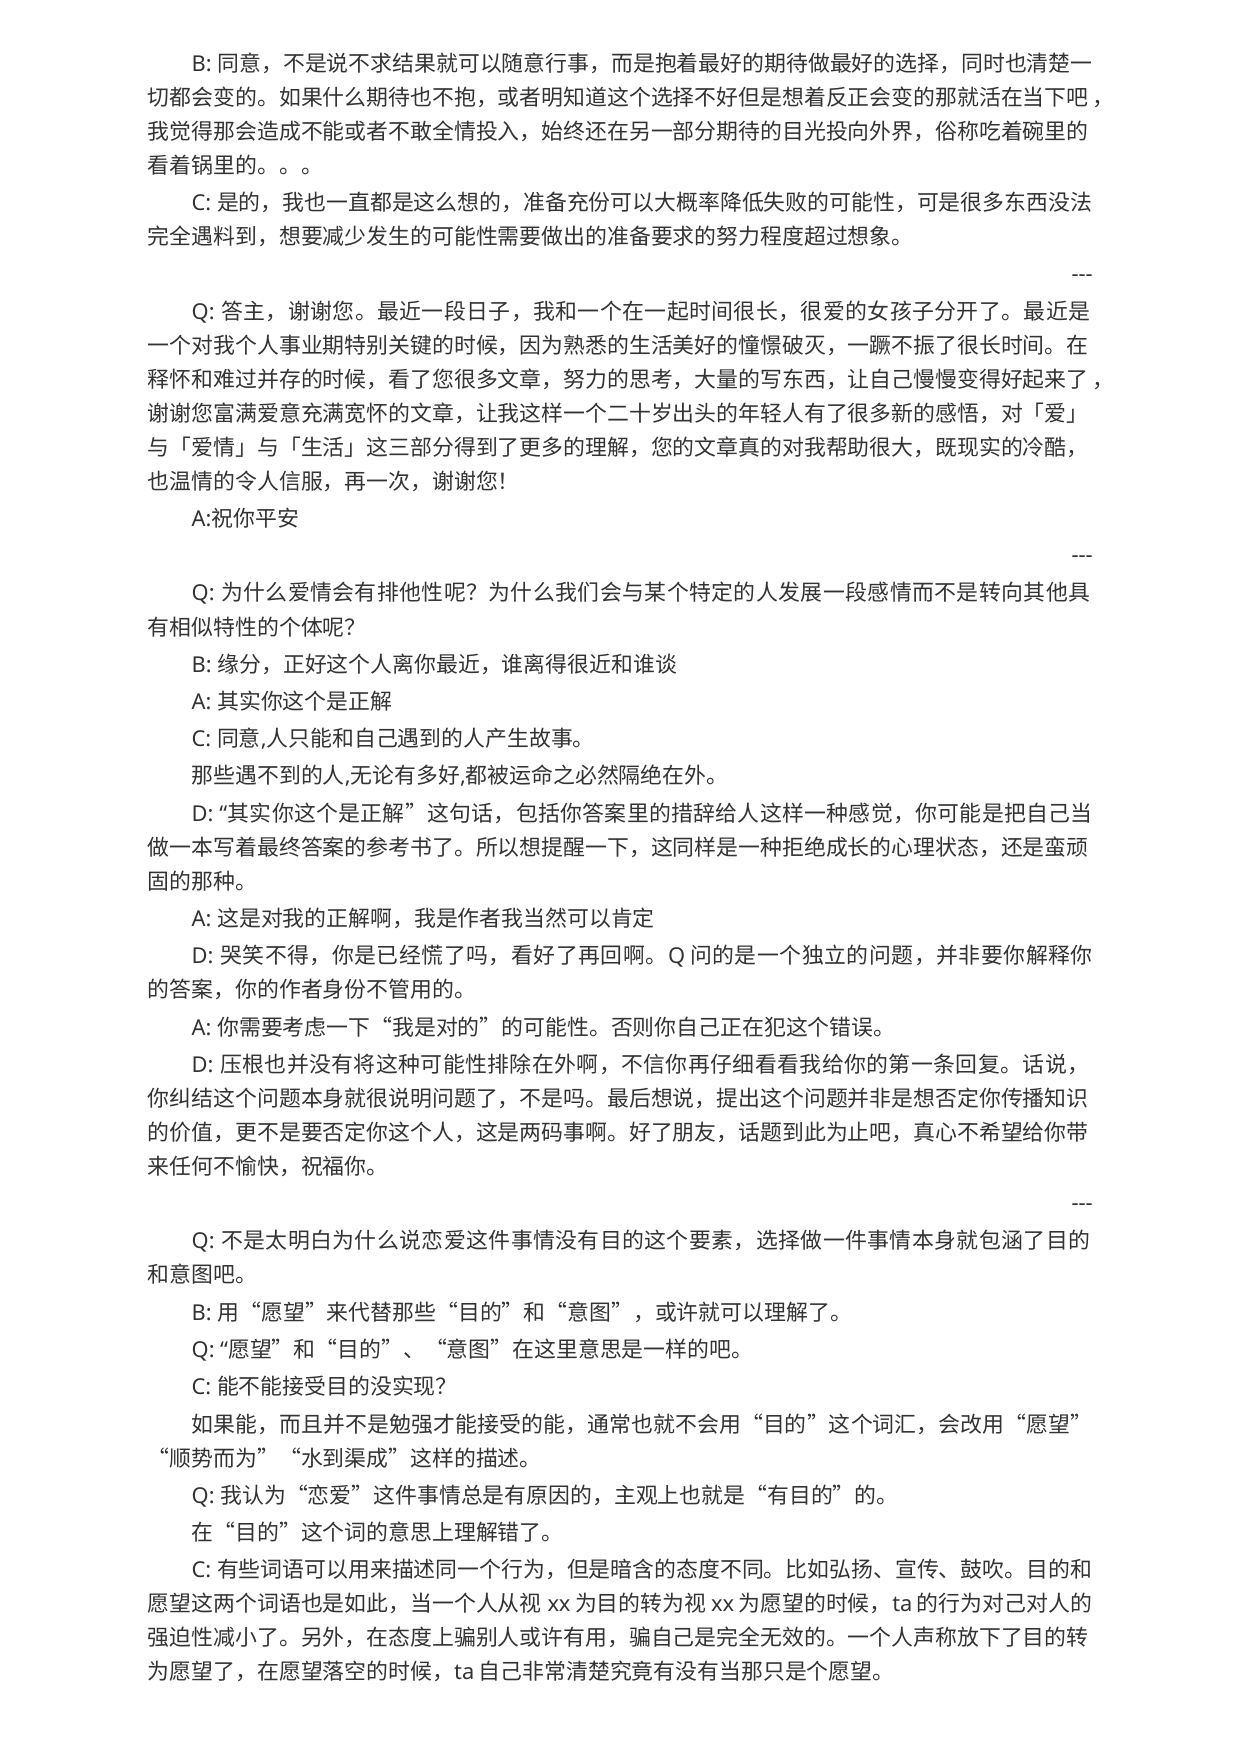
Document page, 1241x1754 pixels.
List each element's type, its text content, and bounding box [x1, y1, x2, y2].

text C: 能不能接受目的没实现？ [148, 1368, 1092, 1402]
text A: 这是对我的正解啊，我是作者我当然可以肯定 [148, 900, 1092, 934]
text B: 用“愿望”来代替那些“目的”和“意图”，或许就可以理解了。 [148, 1293, 1092, 1327]
text --- [148, 1185, 1092, 1219]
text 那些遇不到的人,无论有多好,都被运命之必然隔绝在外。 [148, 757, 1092, 791]
text D: 哭笑不得，你是已经慌了吗，看好了再回啊。Q问的是一个独立的问题，并非要你解释你的答案，你的作者身份不管用的。 [148, 937, 1092, 1005]
text B: 同意，不是说不求结果就可以随意行事，而是抱着最好的期待做最好的选择，同时也清楚一切都会变的。如果什么期待也不抱，或者明知道这个选择不好但是想着反正会变的那就活在当下吧，我觉得那会造成不能或者不敢全情投入，始终还在另一部分期待的目光投向外界，俗称吃着碗里的看着锅里的。。。 [148, 45, 1092, 181]
text 如果能，而且并不是勉强才能接受的能，通常也就不会用“目的”这个词汇，会改用“愿望”“顺势而为”“水到渠成”这样的描述。 [148, 1405, 1092, 1473]
text C: 是的，我也一直都是这么想的，准备充份可以大概率降低失败的可能性，可是很多东西没法完全遇料到，想要减少发生的可能性需要做出的准备要求的努力程度超过想象。 [148, 184, 1092, 252]
text Q: 为什么爱情会有排他性呢？为什么我们会与某个特定的人发展一段感情而不是转向其他具有相似特性的个体呢？ [148, 574, 1092, 642]
text Q: 不是太明白为什么说恋爱这件事情没有目的这个要素，选择做一件事情本身就包涵了目的和意图吧。 [148, 1222, 1092, 1290]
text 在“目的”这个词的意思上理解错了。 [148, 1514, 1092, 1548]
text Q: 我认为“恋爱”这件事情总是有原因的，主观上也就是“有目的”的。 [148, 1477, 1092, 1511]
text C: 同意,人只能和自己遇到的人产生故事。 [148, 720, 1092, 754]
text A: 其实你这个是正解 [148, 683, 1092, 717]
text C: 有些词语可以用来描述同一个行为，但是暗含的态度不同。比如弘扬、宣传、鼓吹。目的和愿望这两个词语也是如此，当一个人从视xx为目的转为视xx为愿望的时候，ta的行为对己对人的强迫性减小了。另外，在态度上骗别人或许有用，骗自己是完全无效的。一个人声称放下了目的转为愿望了，在愿望落空的时候，ta自己非常清楚究竟有没有当那只是个愿望。 [148, 1551, 1092, 1687]
text D: 压根也并没有将这种可能性排除在外啊，不信你再仔细看看我给你的第一条回复。话说，你纠结这个问题本身就很说明问题了，不是吗。最后想说，提出这个问题并非是想否定你传播知识的价值，更不是要否定你这个人，这是两码事啊。好了朋友，话题到此为止吧，真心不希望给你带来任何不愉快，祝福你。 [148, 1046, 1092, 1182]
text A:祝你平安 [148, 500, 1092, 534]
text D: “其实你这个是正解”这句话，包括你答案里的措辞给人这样一种感觉，你可能是把自己当做一本写着最终答案的参考书了。所以想提醒一下，这同样是一种拒绝成长的心理状态，还是蛮顽固的那种。 [148, 795, 1092, 897]
text Q: “愿望”和“目的”、“意图”在这里意思是一样的吧。 [148, 1331, 1092, 1365]
text A: 你需要考虑一下“我是对的”的可能性。否则你自己正在犯这个错误。 [148, 1008, 1092, 1042]
text B: 缘分，正好这个人离你最近，谁离得很近和谁谈 [148, 646, 1092, 679]
text --- [148, 537, 1092, 571]
text --- [148, 255, 1092, 289]
